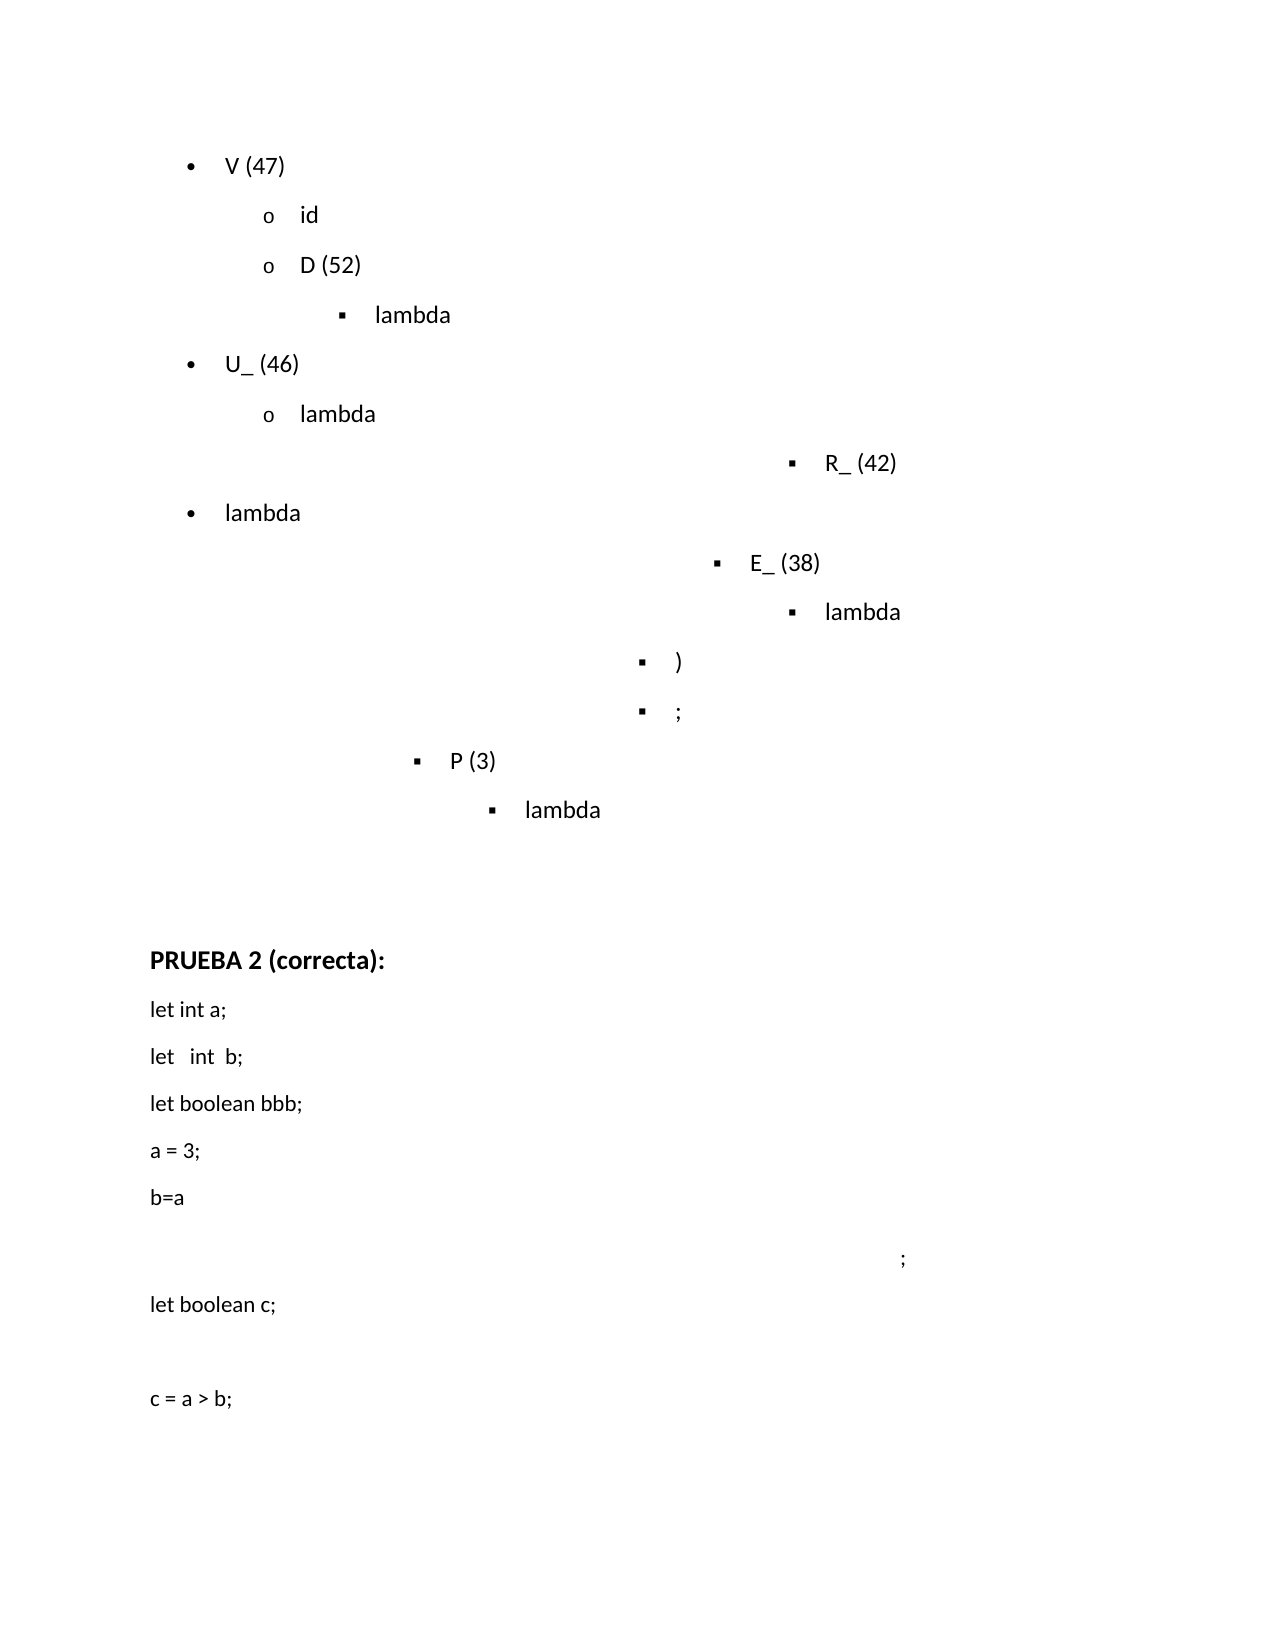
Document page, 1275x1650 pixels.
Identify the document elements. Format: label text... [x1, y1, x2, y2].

list lambda [787, 596, 1125, 627]
text a = 3; [150, 1136, 1125, 1164]
list D (52) [262, 249, 1125, 280]
list lambda [187, 497, 1125, 528]
list id [262, 199, 1125, 230]
text let int a; [150, 996, 1125, 1024]
list lambda [262, 398, 1125, 428]
list V (47) [187, 150, 1125, 181]
text c = a > b; [150, 1384, 1125, 1412]
text let boolean c; [150, 1290, 1125, 1318]
list U_ (46) [187, 348, 1125, 379]
text let boolean bbb; [150, 1089, 1125, 1117]
list lambda [487, 794, 1125, 825]
list P (3) [412, 745, 1125, 776]
list lambda [337, 299, 1125, 329]
list E_ (38) [712, 547, 1125, 577]
text PRUEBA 2 (correcta): [150, 943, 1125, 976]
list ; [637, 695, 1125, 726]
list R_ (42) [787, 447, 1125, 478]
list ) [637, 646, 1125, 676]
text let int b; [150, 1042, 1125, 1071]
text b=a ; [150, 1183, 1125, 1272]
